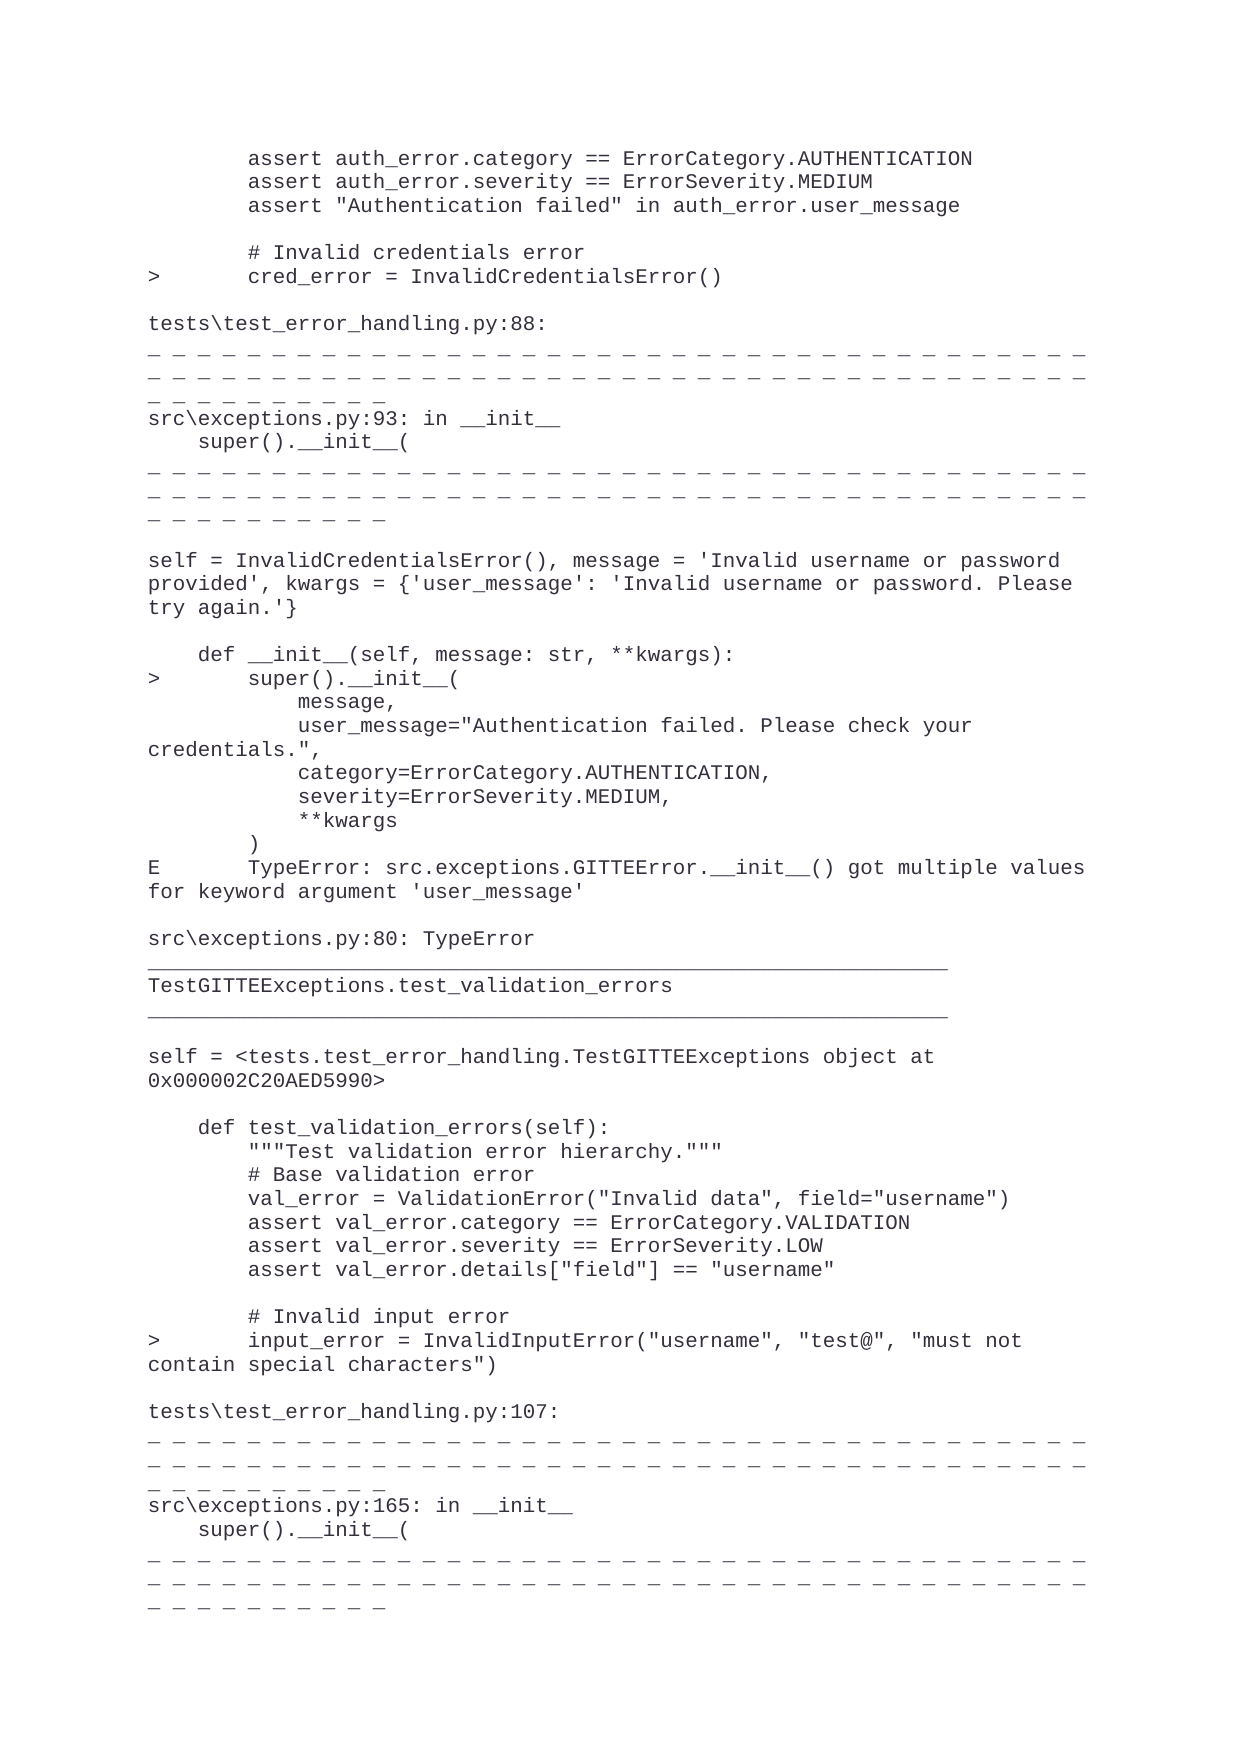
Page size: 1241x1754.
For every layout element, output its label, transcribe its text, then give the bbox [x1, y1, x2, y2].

text category=ErrorCategory.AUTHENTICATION, [148, 762, 1093, 786]
text assert val_error.severity == ErrorSeverity.LOW [148, 1235, 1093, 1259]
text **kwargs [148, 810, 1093, 833]
text E TypeError: src.exceptions.GITTEError.__init__() got multiple values for keyword argument 'user_message' [148, 857, 1093, 904]
text self = <tests.test_error_handling.TestGITTEExceptions object at 0x000002C20AED5990> [148, 1046, 1093, 1093]
text def __init__(self, message: str, **kwargs): [148, 644, 1093, 668]
text assert auth_error.severity == ErrorSeverity.MEDIUM [148, 171, 1093, 195]
text super().__init__( [148, 431, 1093, 455]
text self = InvalidCredentialsError(), message = 'Invalid username or password provided', kwargs = {'user_message': 'Invalid username or password. Please try again.'} [148, 549, 1093, 621]
text assert val_error.details["field"] == "username" [148, 1259, 1093, 1283]
text val_error = ValidationError("Invalid data", field="username") [148, 1188, 1093, 1212]
text > input_error = InvalidInputError("username", "test@", "must not contain special characters") [148, 1330, 1093, 1377]
text > cred_error = InvalidCredentialsError() [148, 266, 1093, 289]
text _ _ _ _ _ _ _ _ _ _ _ _ _ _ _ _ _ _ _ _ _ _ _ _ _ _ _ _ _ _ _ _ _ _ _ _ _ _ _ _ _ _ _ _ _ _ _ _ _ _ _ _ _ _ _ _ _ _ _ _ _ _ _ _ _ _ _ _ _ _ _ _ _ _ _ _ _ _ _ _ _ _ _ _ _ _ [148, 337, 1093, 408]
text assert val_error.category == ErrorCategory.VALIDATION [148, 1212, 1093, 1235]
text ________________________________________________________________ TestGITTEExceptions.test_validation_errors ________________________________________________________________ [148, 952, 1093, 1022]
text assert auth_error.category == ErrorCategory.AUTHENTICATION [148, 148, 1093, 171]
text src\exceptions.py:93: in __init__ [148, 408, 1093, 431]
text def test_validation_errors(self): [148, 1117, 1093, 1141]
text tests\test_error_handling.py:88: [148, 313, 1093, 337]
text tests\test_error_handling.py:107: [148, 1401, 1093, 1424]
text ) [148, 833, 1093, 857]
text # Base validation error [148, 1164, 1093, 1188]
text user_message="Authentication failed. Please check your credentials.", [148, 715, 1093, 762]
text _ _ _ _ _ _ _ _ _ _ _ _ _ _ _ _ _ _ _ _ _ _ _ _ _ _ _ _ _ _ _ _ _ _ _ _ _ _ _ _ _ _ _ _ _ _ _ _ _ _ _ _ _ _ _ _ _ _ _ _ _ _ _ _ _ _ _ _ _ _ _ _ _ _ _ _ _ _ _ _ _ _ _ _ _ _ [148, 1543, 1093, 1614]
text _ _ _ _ _ _ _ _ _ _ _ _ _ _ _ _ _ _ _ _ _ _ _ _ _ _ _ _ _ _ _ _ _ _ _ _ _ _ _ _ _ _ _ _ _ _ _ _ _ _ _ _ _ _ _ _ _ _ _ _ _ _ _ _ _ _ _ _ _ _ _ _ _ _ _ _ _ _ _ _ _ _ _ _ _ _ [148, 455, 1093, 526]
text # Invalid input error [148, 1306, 1093, 1330]
text > super().__init__( [148, 668, 1093, 691]
text src\exceptions.py:165: in __init__ [148, 1495, 1093, 1519]
text # Invalid credentials error [148, 242, 1093, 266]
text severity=ErrorSeverity.MEDIUM, [148, 786, 1093, 810]
text """Test validation error hierarchy.""" [148, 1141, 1093, 1164]
text message, [148, 691, 1093, 715]
text super().__init__( [148, 1519, 1093, 1543]
text assert "Authentication failed" in auth_error.user_message [148, 195, 1093, 218]
text src\exceptions.py:80: TypeError [148, 928, 1093, 952]
text _ _ _ _ _ _ _ _ _ _ _ _ _ _ _ _ _ _ _ _ _ _ _ _ _ _ _ _ _ _ _ _ _ _ _ _ _ _ _ _ _ _ _ _ _ _ _ _ _ _ _ _ _ _ _ _ _ _ _ _ _ _ _ _ _ _ _ _ _ _ _ _ _ _ _ _ _ _ _ _ _ _ _ _ _ _ [148, 1424, 1093, 1495]
